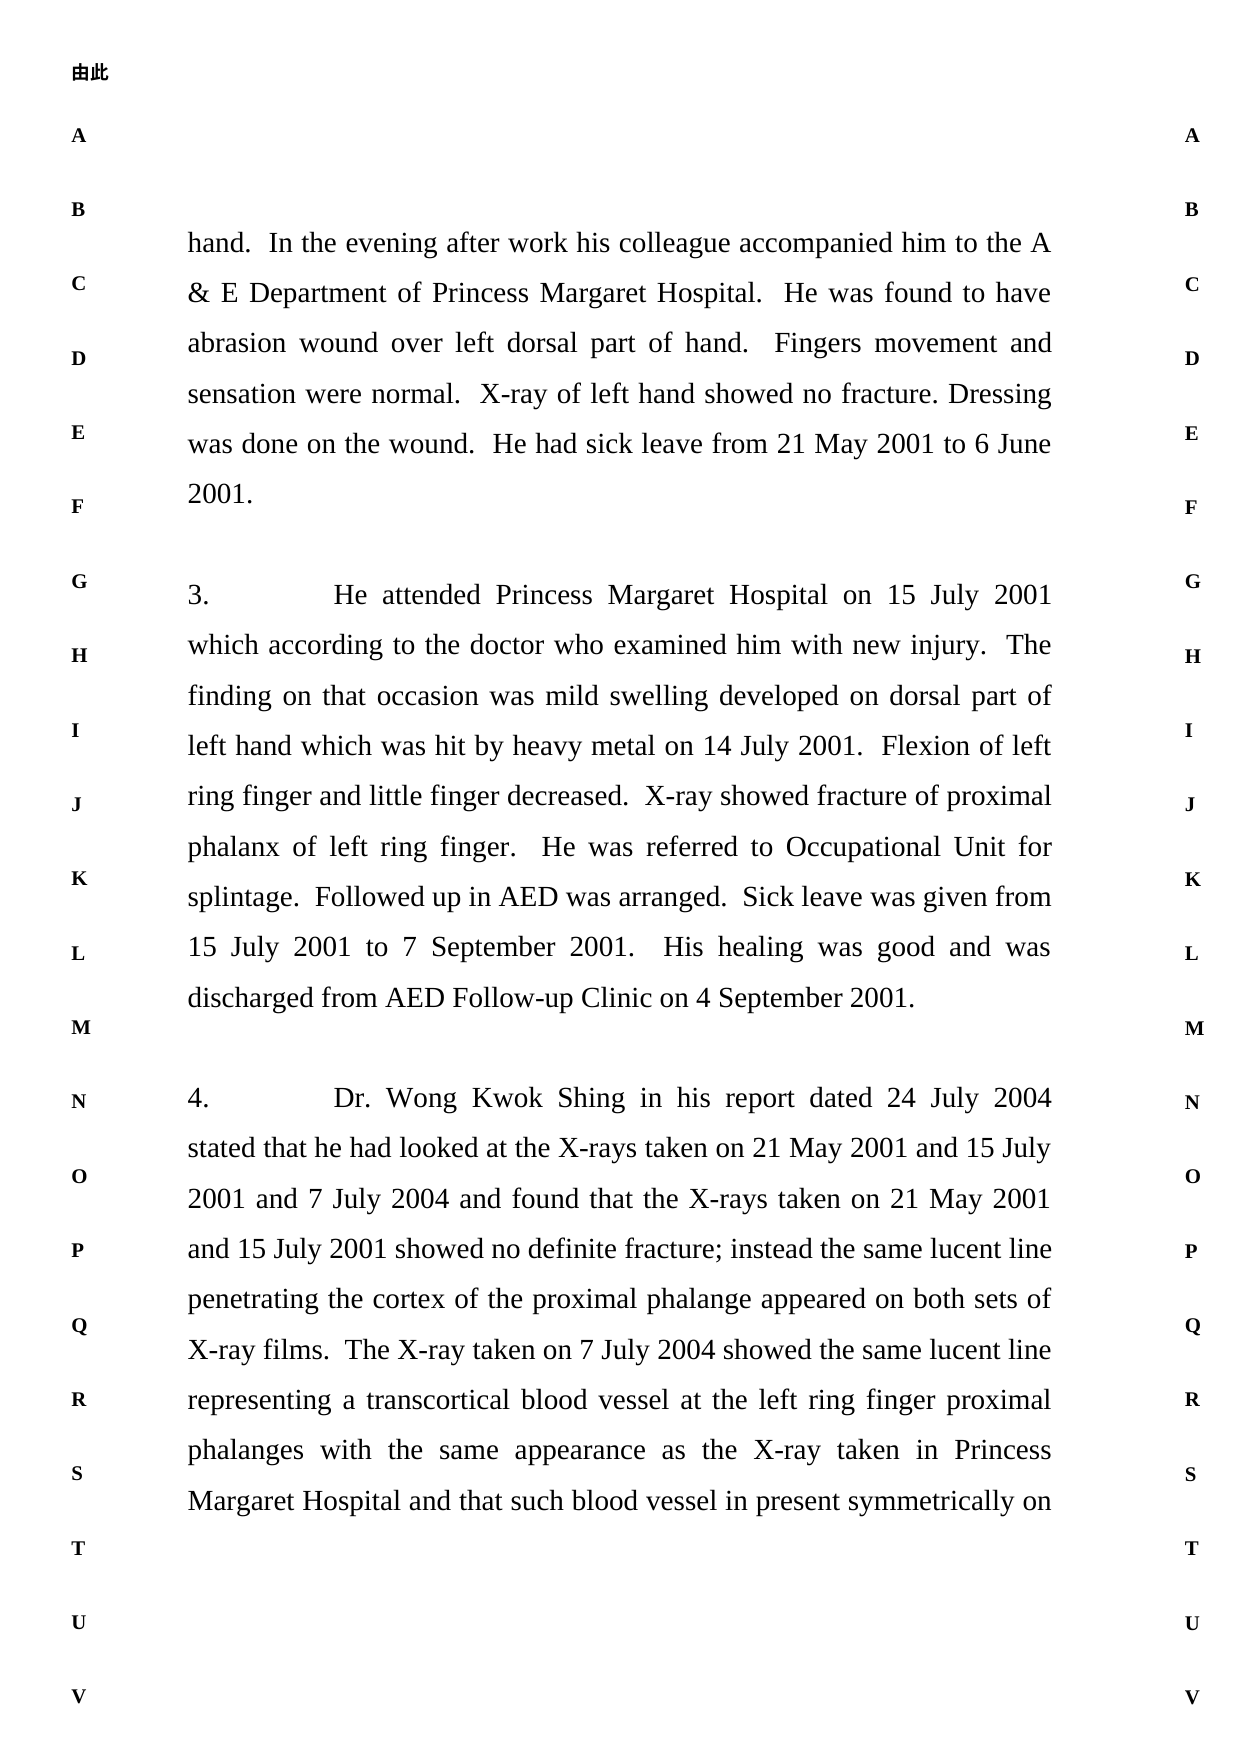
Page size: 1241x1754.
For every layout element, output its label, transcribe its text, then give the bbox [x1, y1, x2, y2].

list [187, 225, 1053, 510]
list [187, 1080, 1053, 1516]
list He attended Princess Margaret Hospital on 15 July 2001 which according to the doctor who examined him with new injury. The finding on that occasion was mild swelling developed on dorsal part of left hand which was hit by heavy metal on 14 July 2001. Flexion of left ring finger and little finger decreased. X-ray showed fracture of proximal phalanx of left ring finger. He was referred to Occupational Unit for splintage. Followed up in AED was arranged. Sick leave was given from 15 July 2001 to 7 September 2001. His healing was good and was discharged from AED Follow-up Clinic on 4 September 2001. [187, 577, 1053, 1013]
